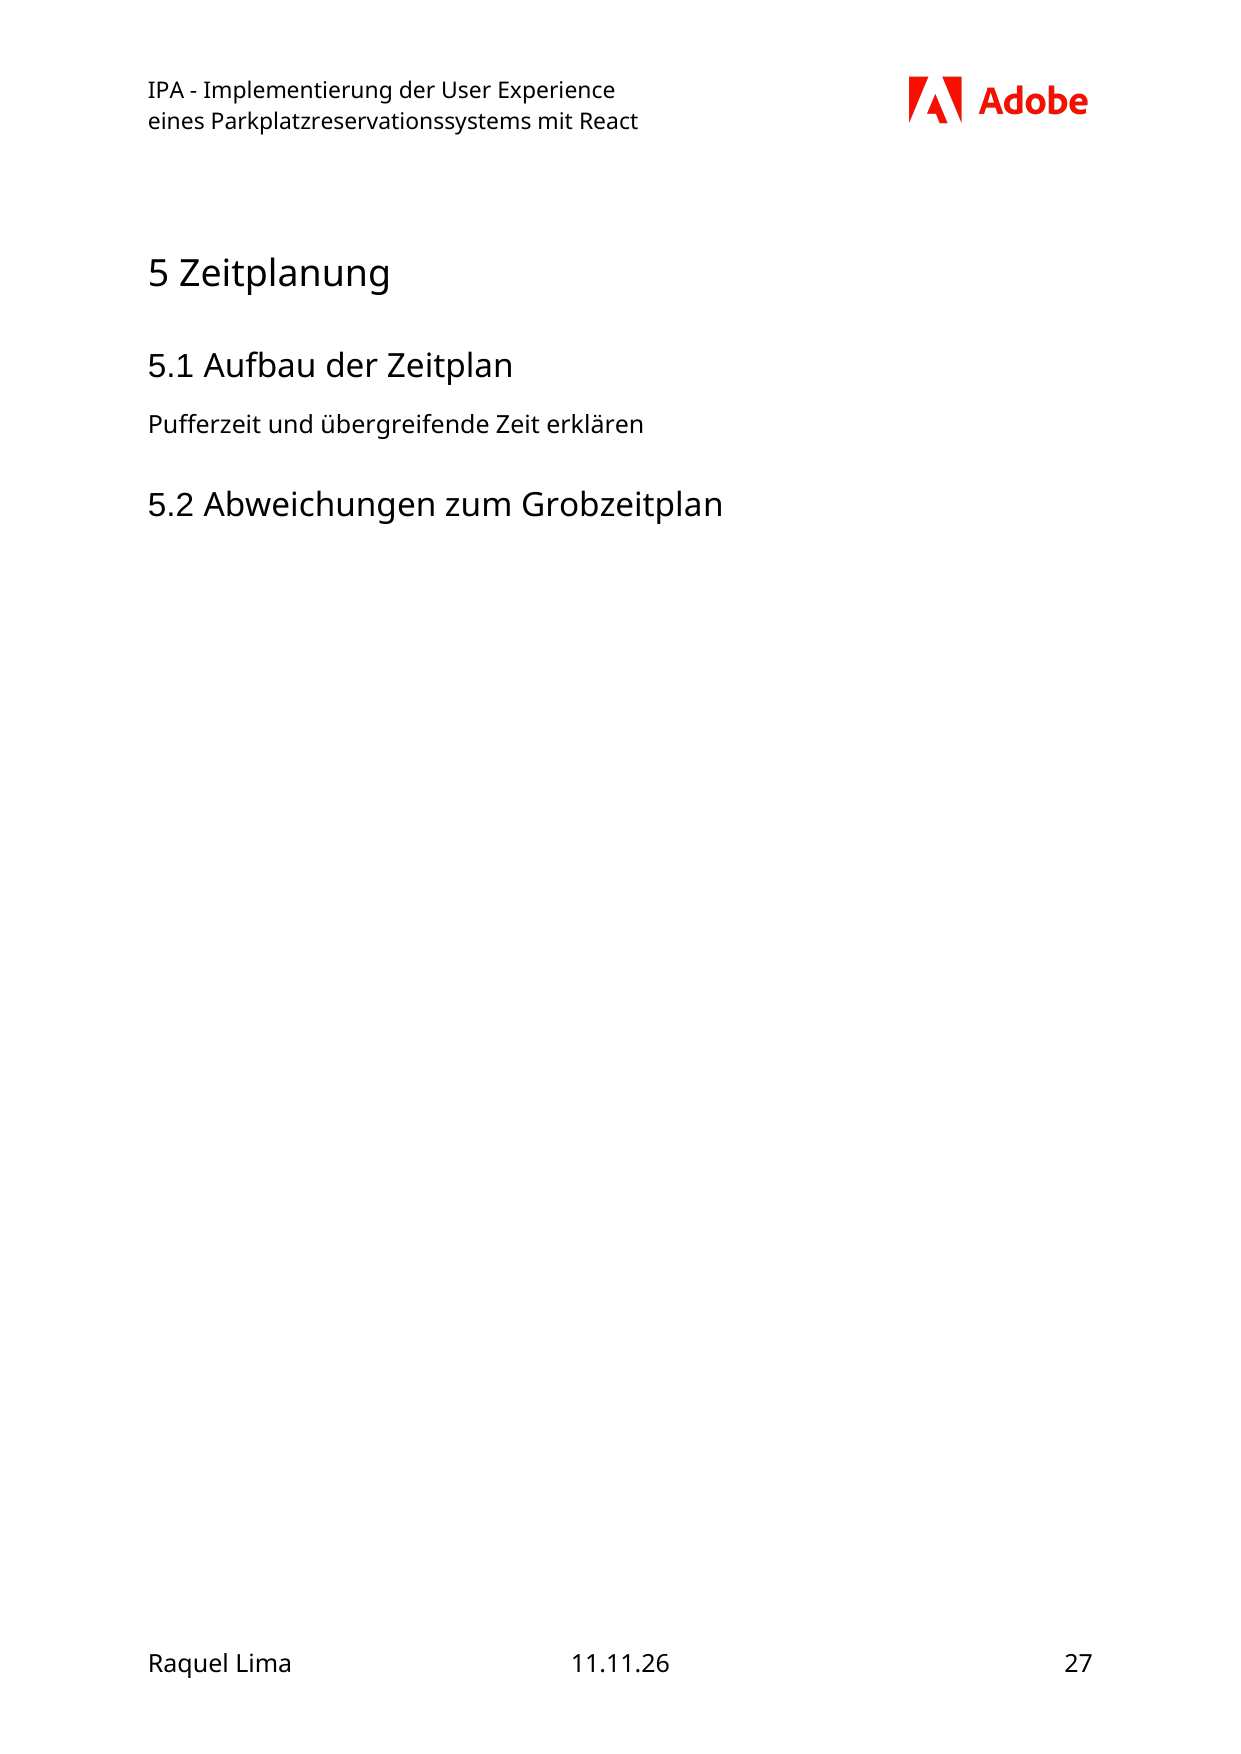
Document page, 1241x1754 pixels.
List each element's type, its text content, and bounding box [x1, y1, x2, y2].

text Pufferzeit und übergreifende Zeit erklären [148, 407, 1092, 441]
subtitle Zeitplanung [148, 246, 1092, 297]
subtitle Aufbau der Zeitplan [148, 342, 1092, 388]
picture [893, 40, 1104, 159]
subtitle Abweichungen zum Grobzeitplan [148, 481, 1092, 527]
